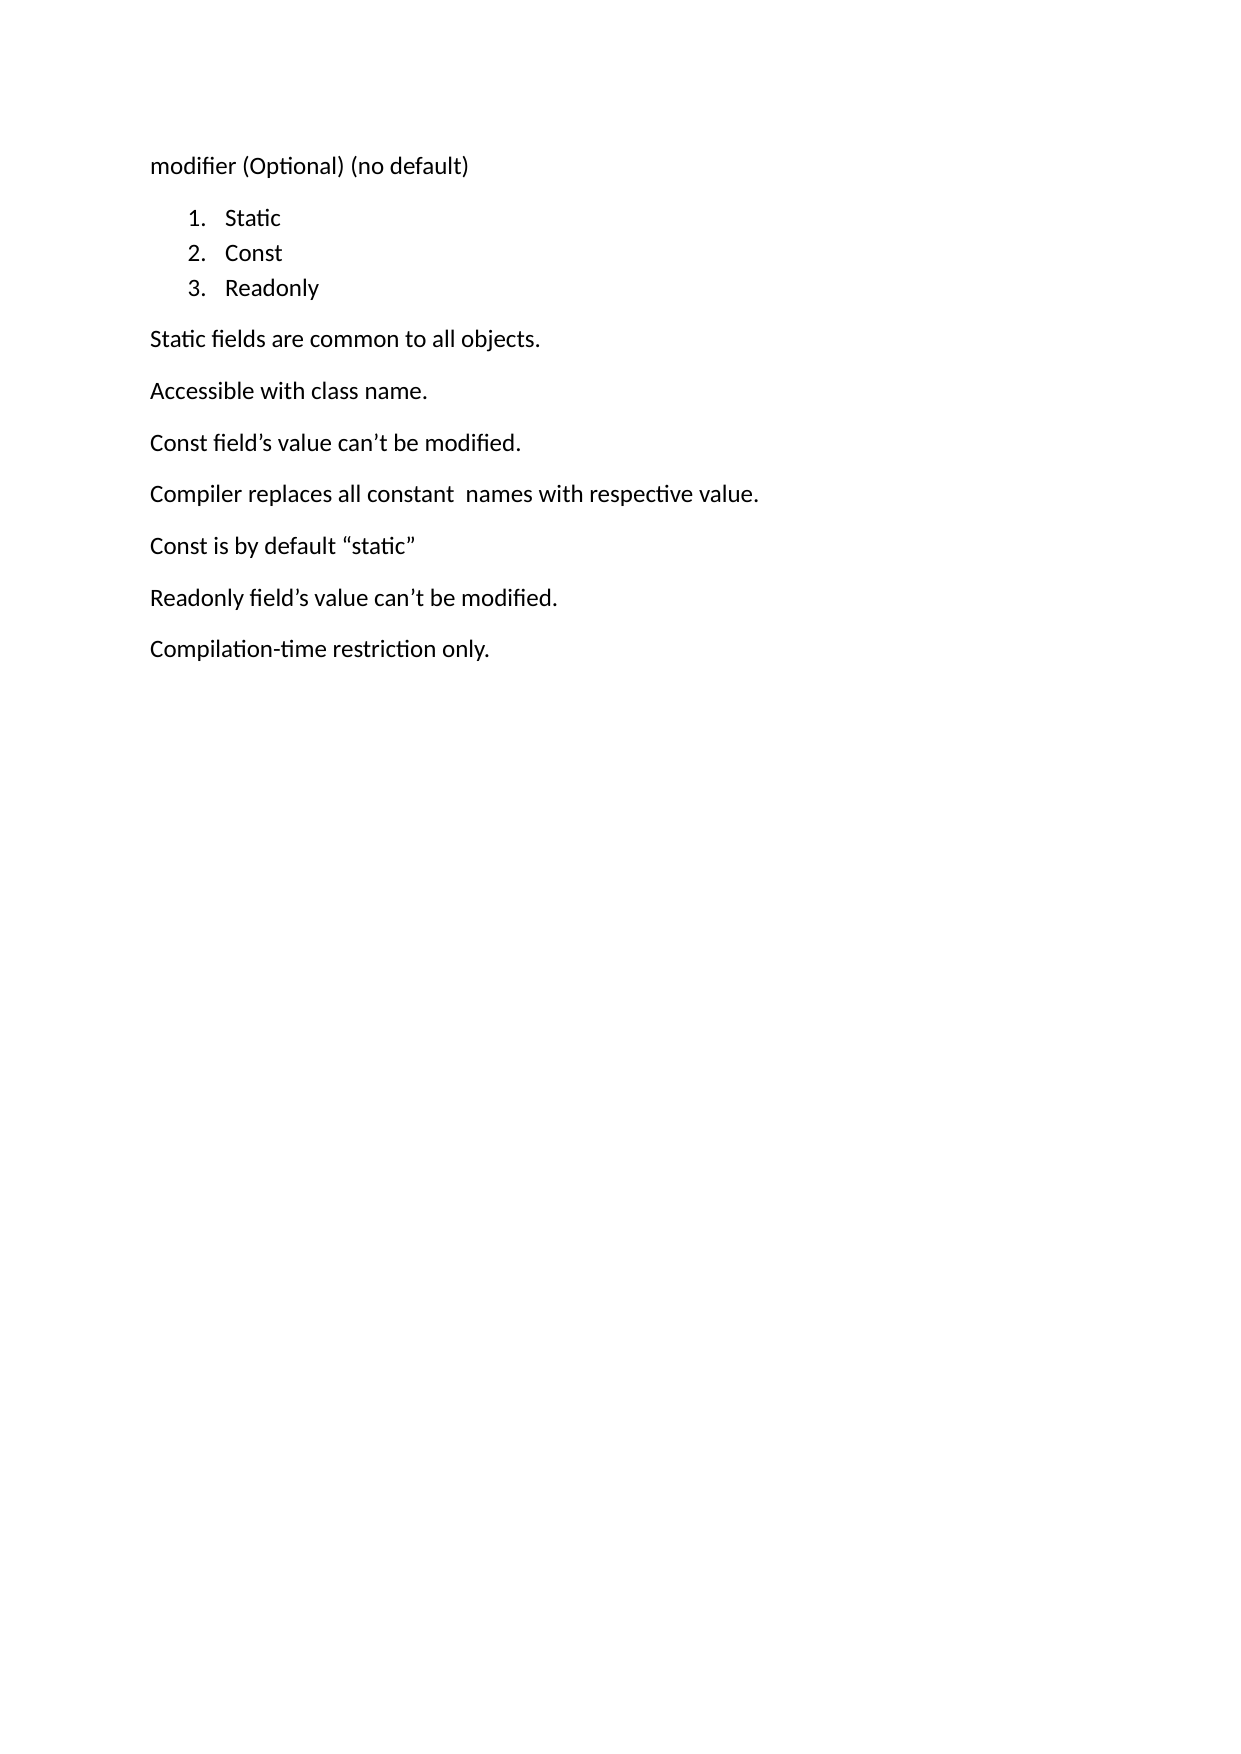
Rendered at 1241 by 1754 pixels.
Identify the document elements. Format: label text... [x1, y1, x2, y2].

text modifier (Optional) (no default) [150, 150, 1090, 181]
text Const is by default “static” [150, 530, 1090, 561]
text Compiler replaces all constant names with respective value. [150, 478, 1090, 509]
list Readonly [187, 272, 1090, 302]
text Const field’s value can’t be modified. [150, 427, 1090, 457]
list Static [187, 202, 1090, 232]
text Static fields are common to all objects. [150, 323, 1090, 354]
text Readonly field’s value can’t be modified. [150, 582, 1090, 612]
list Const [187, 237, 1090, 267]
text Compilation-time restriction only. [150, 633, 1090, 664]
text Accessible with class name. [150, 375, 1090, 406]
